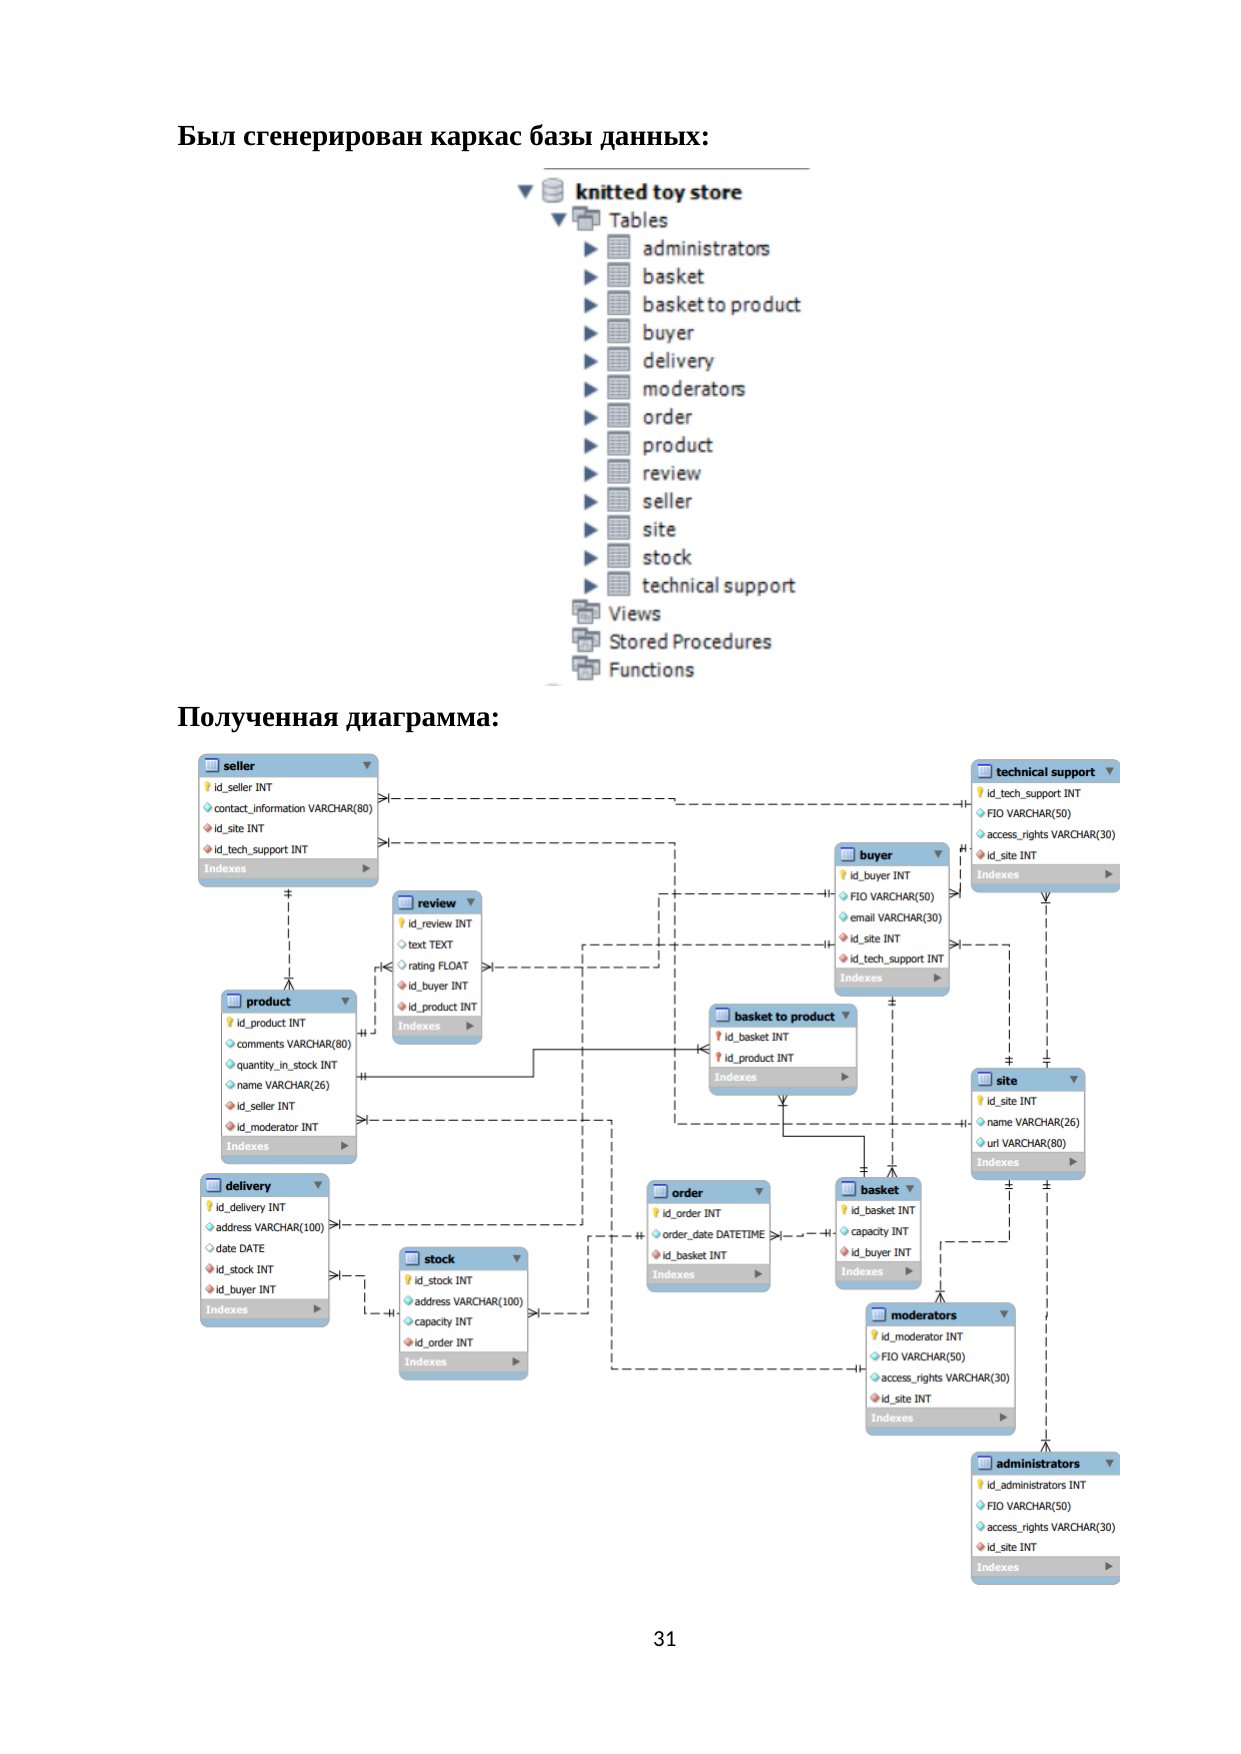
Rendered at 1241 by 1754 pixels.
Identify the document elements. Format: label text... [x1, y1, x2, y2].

text Был сгенерирован каркас базы данных: [177, 118, 1152, 152]
text Полученная диаграмма: [177, 699, 1152, 733]
picture [509, 168, 820, 686]
picture [177, 750, 1152, 1585]
